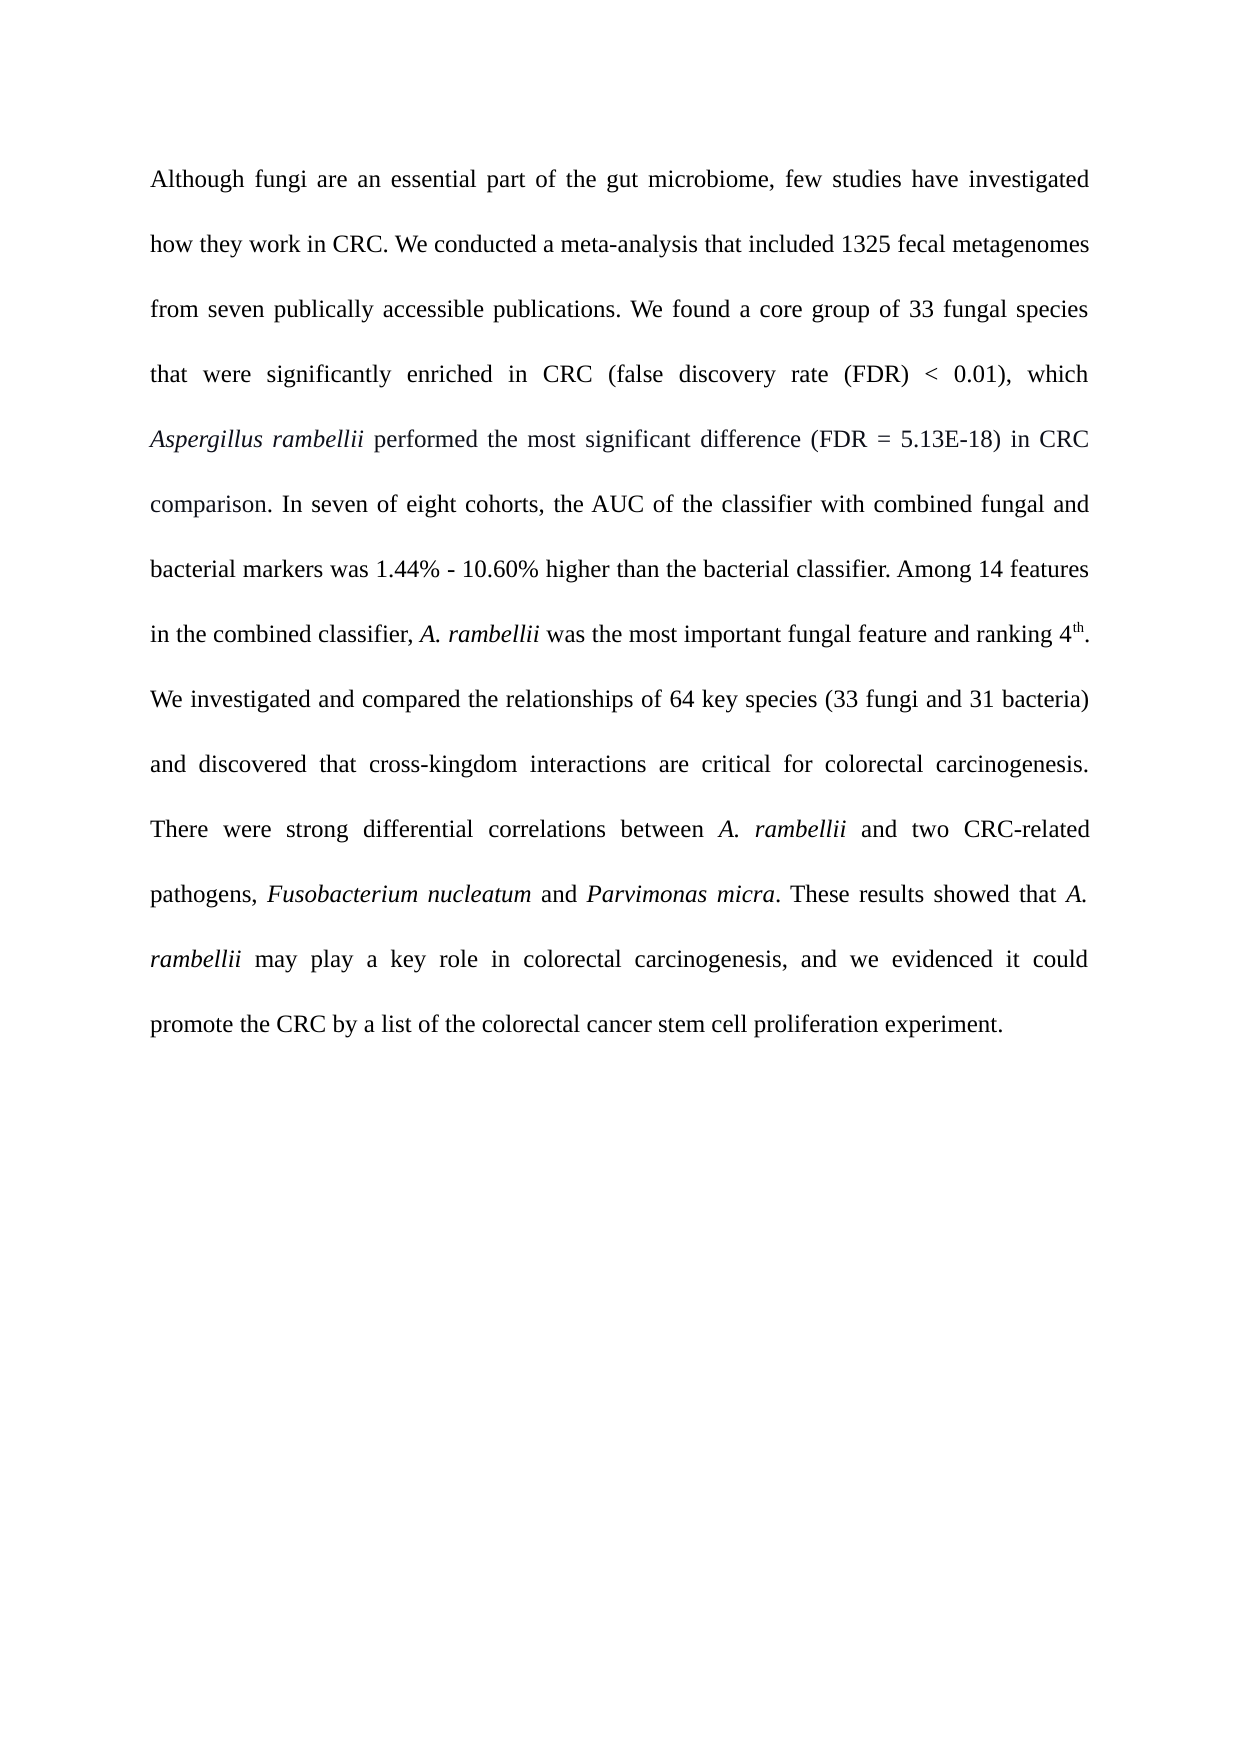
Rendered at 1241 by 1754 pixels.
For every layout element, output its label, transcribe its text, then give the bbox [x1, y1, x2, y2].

text Although fungi are an essential part of the gut microbiome, few studies have investigated how they work in CRC. We conducted a meta-analysis that included 1325 fecal metagenomes from seven publically accessible publications. We found a core group of 33 fungal species that were significantly enriched in CRC (false discovery rate (FDR) < 0.01), which Aspergillus rambellii performed the most significant difference (FDR = 5.13E-18) in CRC comparison. In seven of eight cohorts, the AUC of the classifier with combined fungal and bacterial markers was 1.44% - 10.60% higher than the bacterial classifier. Among 14 features in the combined classifier, A. rambellii was the most important fungal feature and ranking 4th. We investigated and compared the relationships of 64 key species (33 fungi and 31 bacteria) and discovered that cross-kingdom interactions are critical for colorectal carcinogenesis. There were strong differential correlations between A. rambellii and two CRC-related pathogens, Fusobacterium nucleatum and Parvimonas micra. These results showed that A. rambellii may play a key role in colorectal carcinogenesis, and we evidenced it could promote the CRC by a list of the colorectal cancer stem cell proliferation experiment. [150, 162, 1090, 1039]
